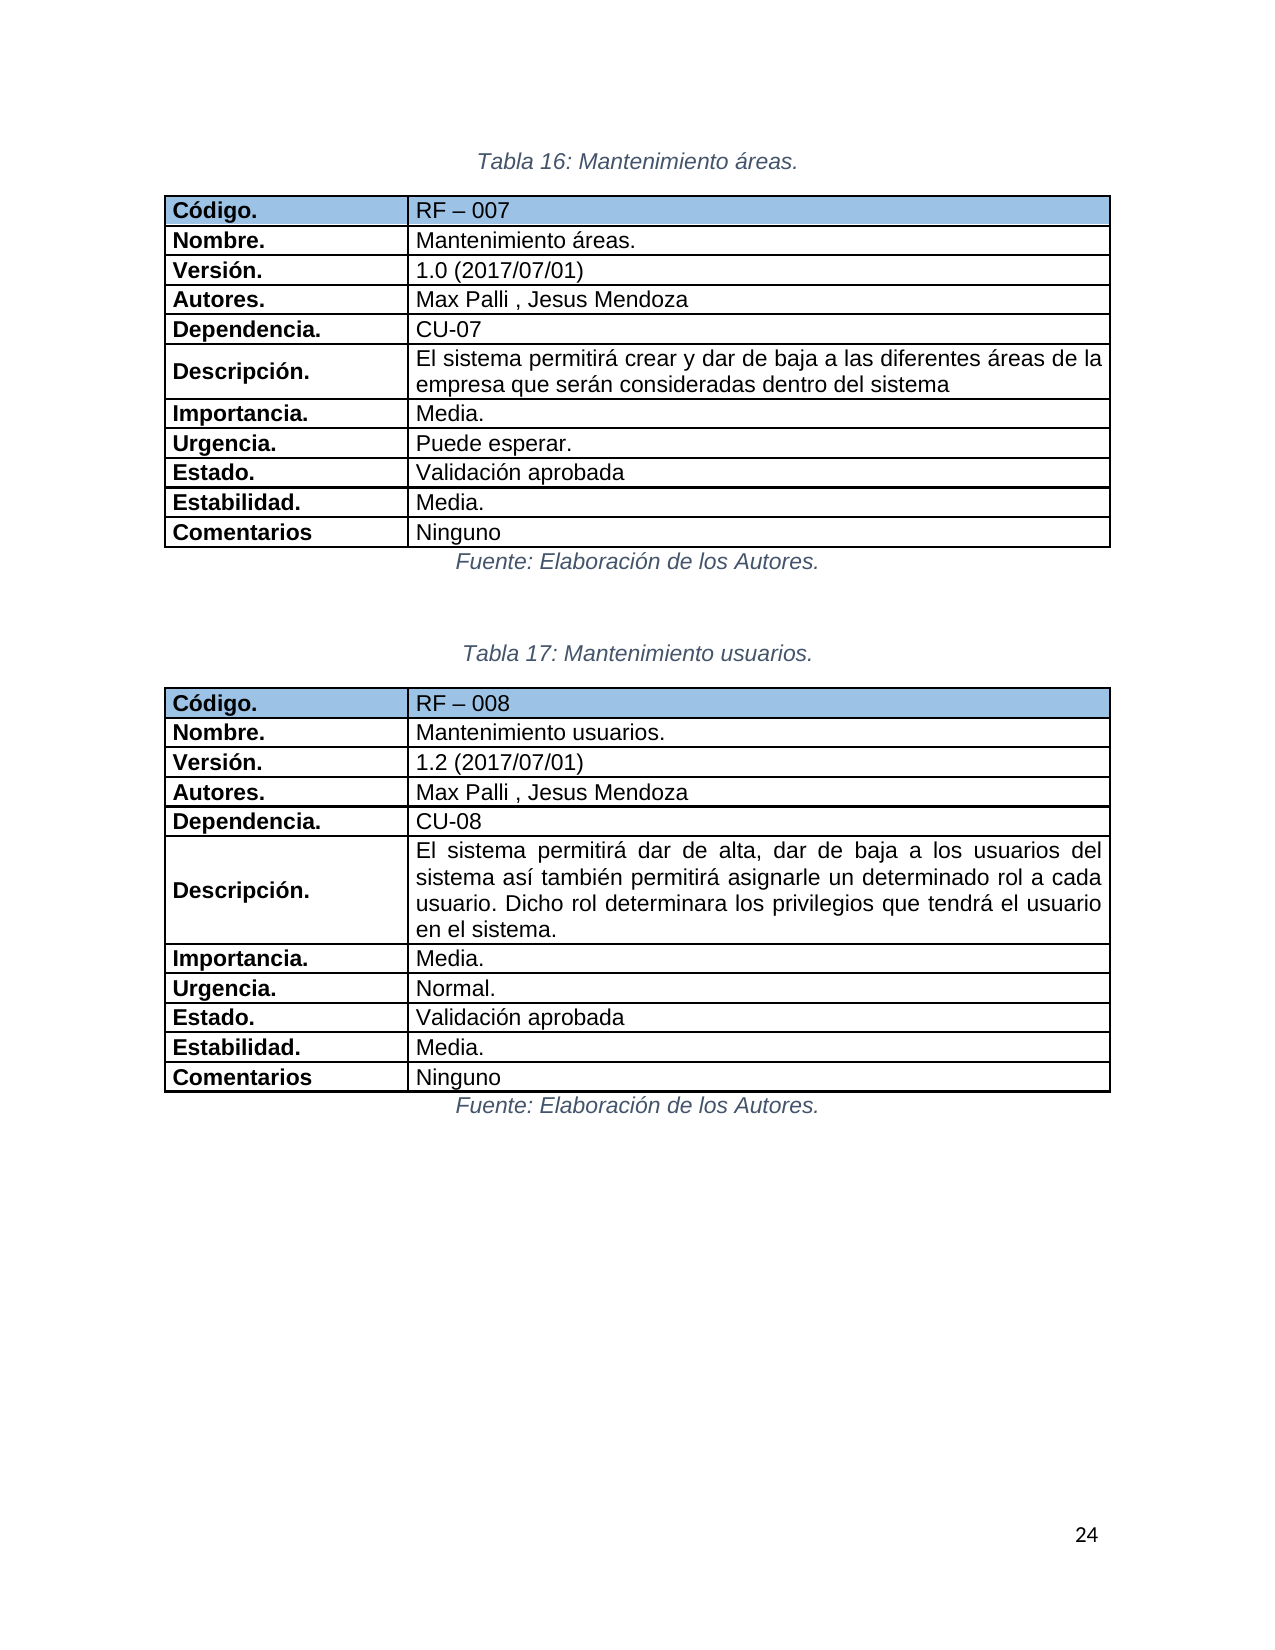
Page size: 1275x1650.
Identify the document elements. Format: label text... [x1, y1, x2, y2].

table_cell Media. [409, 1033, 1109, 1061]
table_cell Descripción. [166, 837, 407, 942]
table_header RF – 008 [409, 689, 1109, 717]
table_cell Comentarios [166, 1063, 407, 1090]
table_cell Autores. [166, 286, 407, 313]
table_cell 1.2 (2017/07/01) [409, 748, 1109, 776]
table_cell Estabilidad. [166, 489, 407, 516]
table_header Código. [166, 689, 407, 717]
table_cell Max Palli , Jesus Mendoza [409, 286, 1109, 313]
table_cell El sistema permitirá dar de alta, dar de baja a los usuarios del sistema así también permitirá asignarle un determinado rol a cada usuario. Dicho rol determinara los privilegios que tendrá el usuario en el sistema. [409, 837, 1109, 942]
table_cell Mantenimiento usuarios. [409, 719, 1109, 746]
table_cell Max Palli , Jesus Mendoza [409, 778, 1109, 805]
table_cell El sistema permitirá crear y dar de baja a las diferentes áreas de la empresa que serán consideradas dentro del sistema [409, 345, 1109, 398]
table_cell Urgencia. [166, 974, 407, 1002]
table_cell Importancia. [166, 945, 407, 972]
table_cell Versión. [166, 748, 407, 776]
table_cell Autores. [166, 778, 407, 805]
table_cell Comentarios [166, 518, 407, 546]
table_cell Validación aprobada [409, 459, 1109, 486]
table_cell Ninguno [409, 1063, 1109, 1090]
text Tabla 16: Mantenimiento áreas. [177, 148, 1098, 174]
table_cell Nombre. [166, 719, 407, 746]
table_header Código. [166, 197, 407, 224]
table_cell Mantenimiento áreas. [409, 227, 1109, 254]
table_cell Versión. [166, 256, 407, 284]
table_cell Validación aprobada [409, 1004, 1109, 1031]
table_cell Ninguno [409, 518, 1109, 546]
table_cell Dependencia. [166, 315, 407, 343]
table_cell Descripción. [166, 345, 407, 398]
table_cell Media. [409, 489, 1109, 516]
table_cell CU-07 [409, 315, 1109, 343]
table_cell Estabilidad. [166, 1033, 407, 1061]
table_cell Urgencia. [166, 429, 407, 457]
table_header RF – 007 [409, 197, 1109, 224]
table_cell Importancia. [166, 400, 407, 427]
table_cell Puede esperar. [409, 429, 1109, 457]
table_cell Media. [409, 945, 1109, 972]
text Fuente: Elaboración de los Autores. [177, 1093, 1098, 1119]
table_cell Nombre. [166, 227, 407, 254]
table_cell Estado. [166, 1004, 407, 1031]
table_cell Dependencia. [166, 808, 407, 835]
table_cell Estado. [166, 459, 407, 486]
text Fuente: Elaboración de los Autores. [177, 548, 1098, 574]
text Tabla 17: Mantenimiento usuarios. [177, 640, 1098, 666]
table_cell 1.0 (2017/07/01) [409, 256, 1109, 284]
table_cell CU-08 [409, 808, 1109, 835]
table_cell Normal. [409, 974, 1109, 1002]
table_cell Media. [409, 400, 1109, 427]
